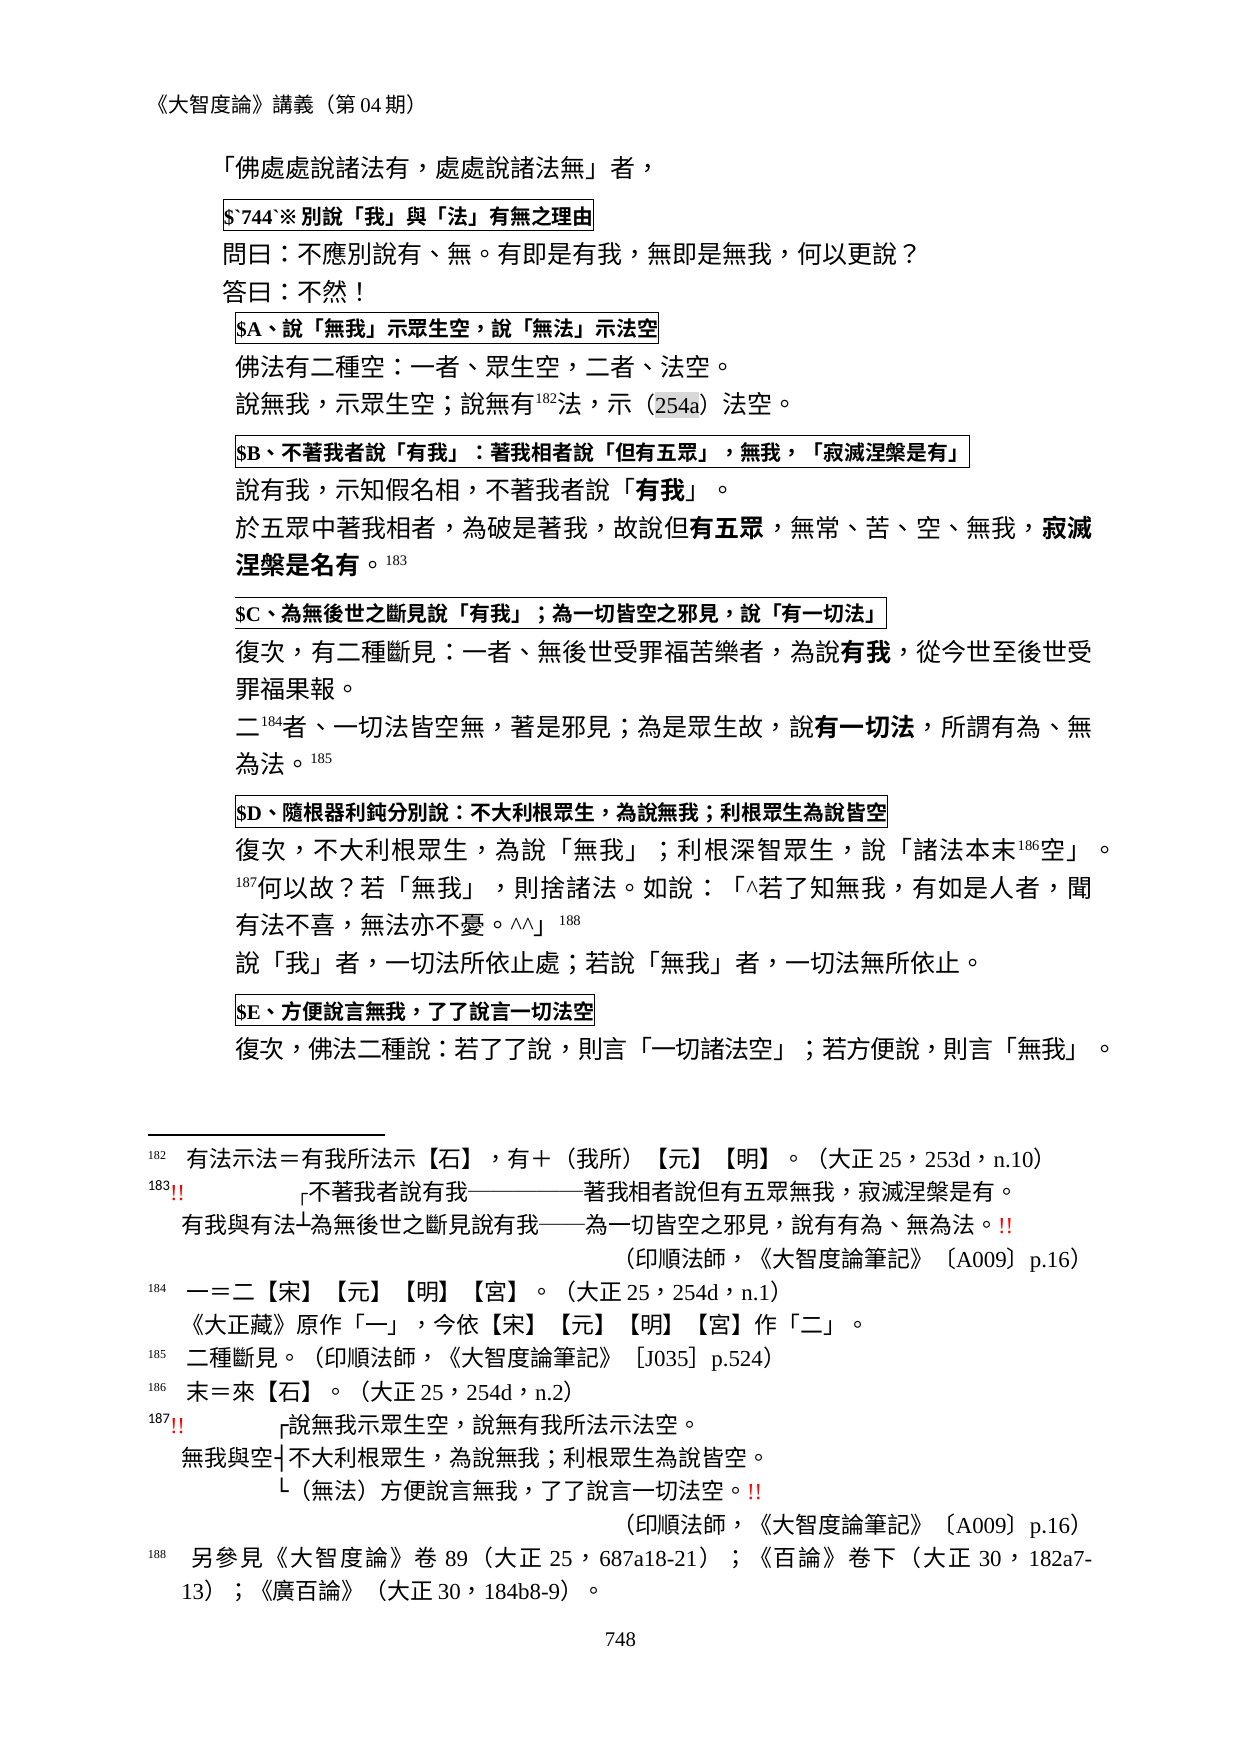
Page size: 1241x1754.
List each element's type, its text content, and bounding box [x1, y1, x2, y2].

text 二者、一切法皆空無，著是邪見；為是眾生故，說有一切法，所謂有為、無為法。 [235, 706, 1092, 781]
text $B、不著我者說「有我」：著我相者說「但有五眾」，無我，「寂滅涅槃是有」 [235, 433, 1092, 470]
text $C、為無後世之斷見說「有我」；為一切皆空之邪見，說「有一切法」 [235, 594, 1092, 631]
text 說有我，示知假名相，不著我者說「有我」。 [235, 470, 1092, 508]
text $A、說「無我」示眾生空，說「無法」示法空 [235, 309, 1092, 346]
text $E、方便說言無我，了了說言一切法空 [235, 991, 1092, 1029]
text 答曰：不然！ [223, 271, 1092, 309]
text 於五眾中著我相者，為破是著我，故說但有五眾，無常、苦、空、無我，寂滅涅槃是名有。 [235, 508, 1092, 583]
text 「佛處處說諸法有，處處說諸法無」者， [210, 148, 1092, 185]
text 復次，不大利根眾生，為說「無我」；利根深智眾生，說「諸法本末空」。何以故？若「無我」，則捨諸法。如說：「^若了知無我，有如是人者，聞有法不喜，無法亦不憂。^^」 [235, 830, 1092, 943]
text 復次，佛法二種說：若了了說，則言「一切諸法空」；若方便說，則言「無我」。 [235, 1029, 1092, 1066]
text 問曰：不應別說有、無。有即是有我，無即是無我，何以更說？ [223, 234, 1092, 271]
text 佛法有二種空：一者、眾生空，二者、法空。 [235, 346, 1092, 384]
text 說「我」者，一切法所依止處；若說「無我」者，一切法無所依止。 [235, 943, 1092, 980]
text $`744`※ 別說「我」與「法」有無之理由 [223, 196, 1092, 234]
text $D、隨根器利鈍分別說：不大利根眾生，為說無我；利根眾生為說皆空 [235, 793, 1092, 830]
text 復次，有二種斷見：一者、無後世受罪福苦樂者，為說有我，從今世至後世受罪福果報。 [235, 631, 1092, 706]
text 說無我，示眾生空；說無有法，示（254a）法空。 [235, 384, 1092, 421]
